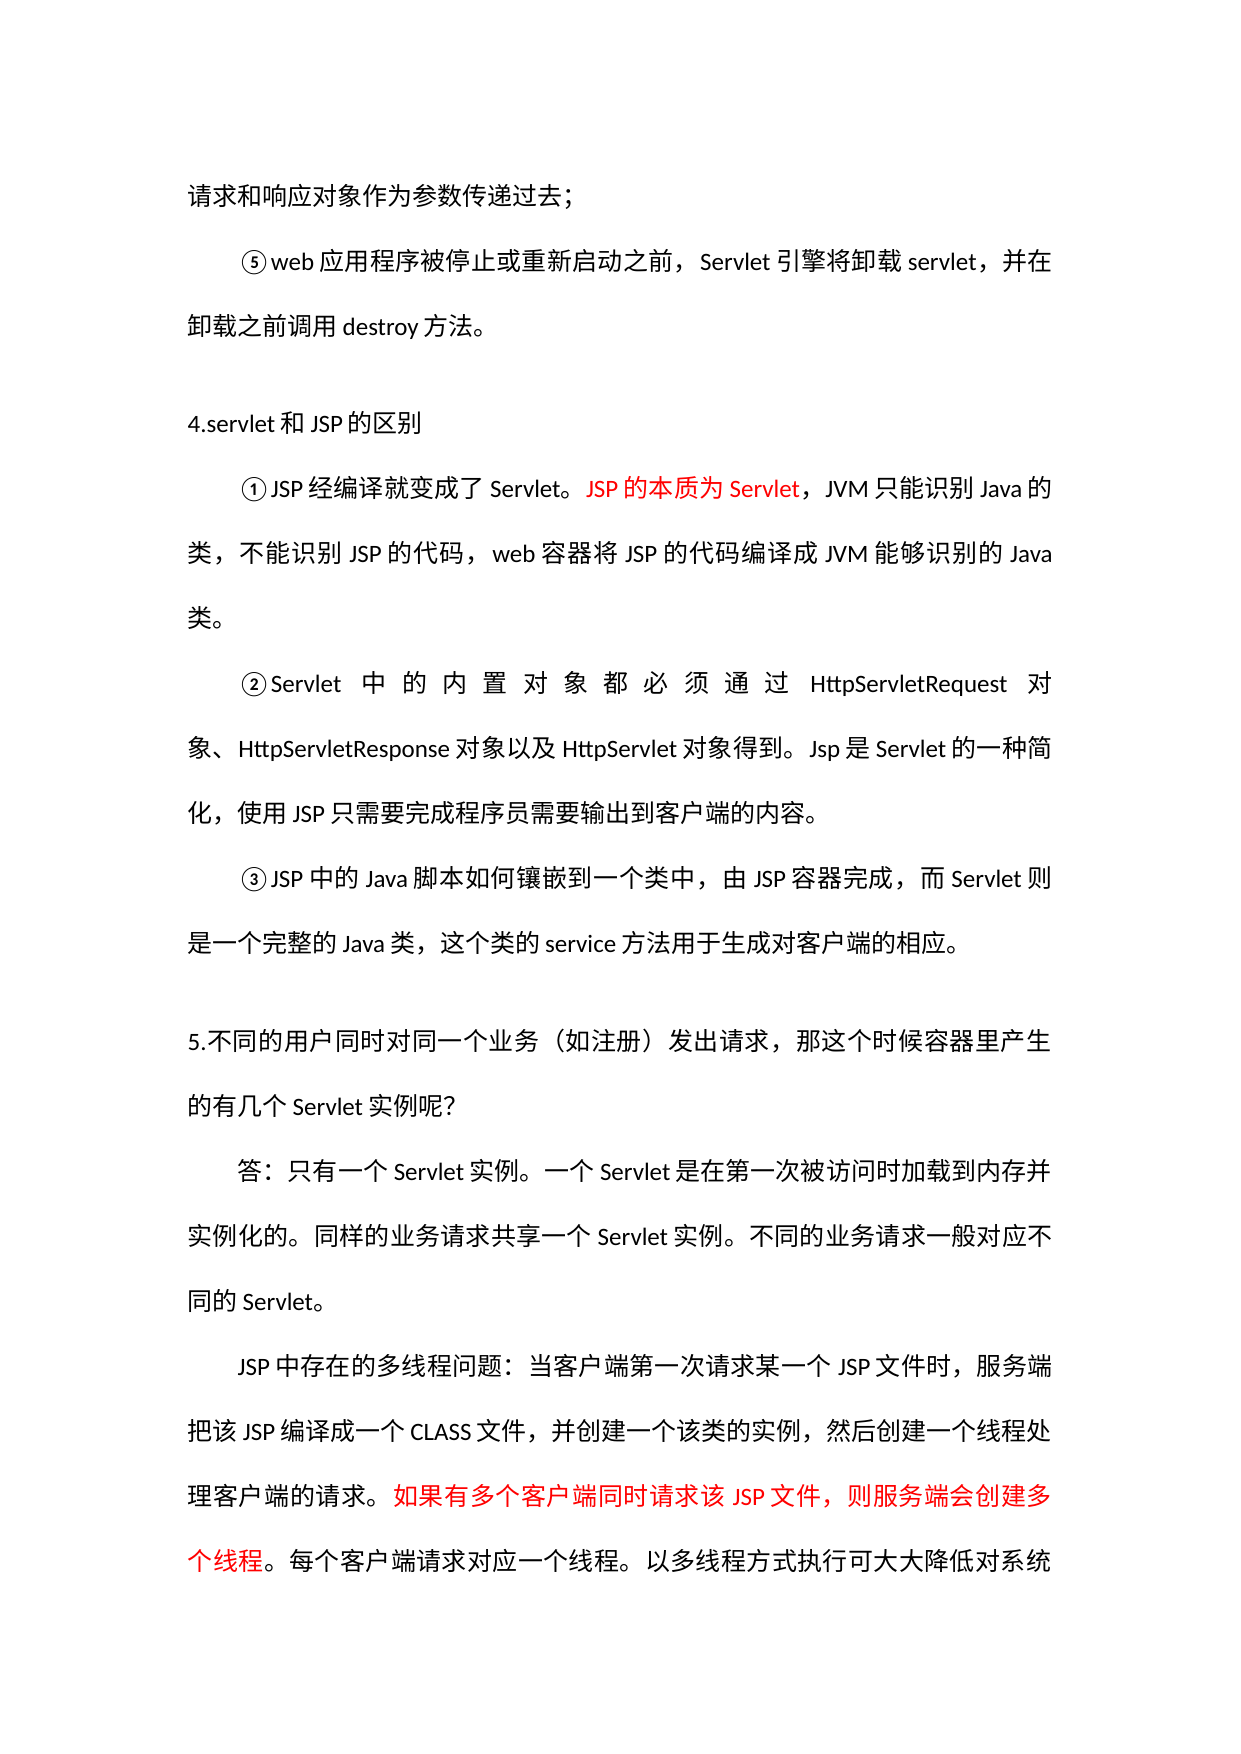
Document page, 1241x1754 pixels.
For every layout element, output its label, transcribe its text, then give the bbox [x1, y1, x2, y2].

list 4.servlet和JSP的区别 [187, 389, 1053, 454]
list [187, 1332, 1053, 1592]
list ①JSP经编译就变成了Servlet。JSP的本质为Servlet，JVM只能识别Java的类，不能识别JSP的代码，web容器将JSP的代码编译成JVM能够识别的Java类。 [187, 454, 1053, 649]
list 答：只有一个Servlet实例。一个Servlet是在第一次被访问时加载到内存并实例化的。同样的业务请求共享一个Servlet实例。不同的业务请求一般对应不同的Servlet。 [187, 1137, 1053, 1332]
list ⑤web应用程序被停止或重新启动之前，Servlet引擎将卸载servlet，并在卸载之前调用destroy方法。 [187, 227, 1053, 357]
list ③JSP中的Java脚本如何镶嵌到一个类中，由JSP容器完成，而Servlet则是一个完整的Java类，这个类的service方法用于生成对客户端的相应。 [187, 844, 1053, 974]
list 5.不同的用户同时对同一个业务（如注册）发出请求，那这个时候容器里产生的有几个Servlet实例呢？ [187, 1007, 1053, 1137]
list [187, 162, 1053, 227]
list ②Servlet中的内置对象都必须通过HttpServletRequest对象、HttpServletResponse对象以及HttpServlet对象得到。Jsp是Servlet的一种简化，使用JSP只需要完成程序员需要输出到客户端的内容。 [187, 649, 1053, 844]
